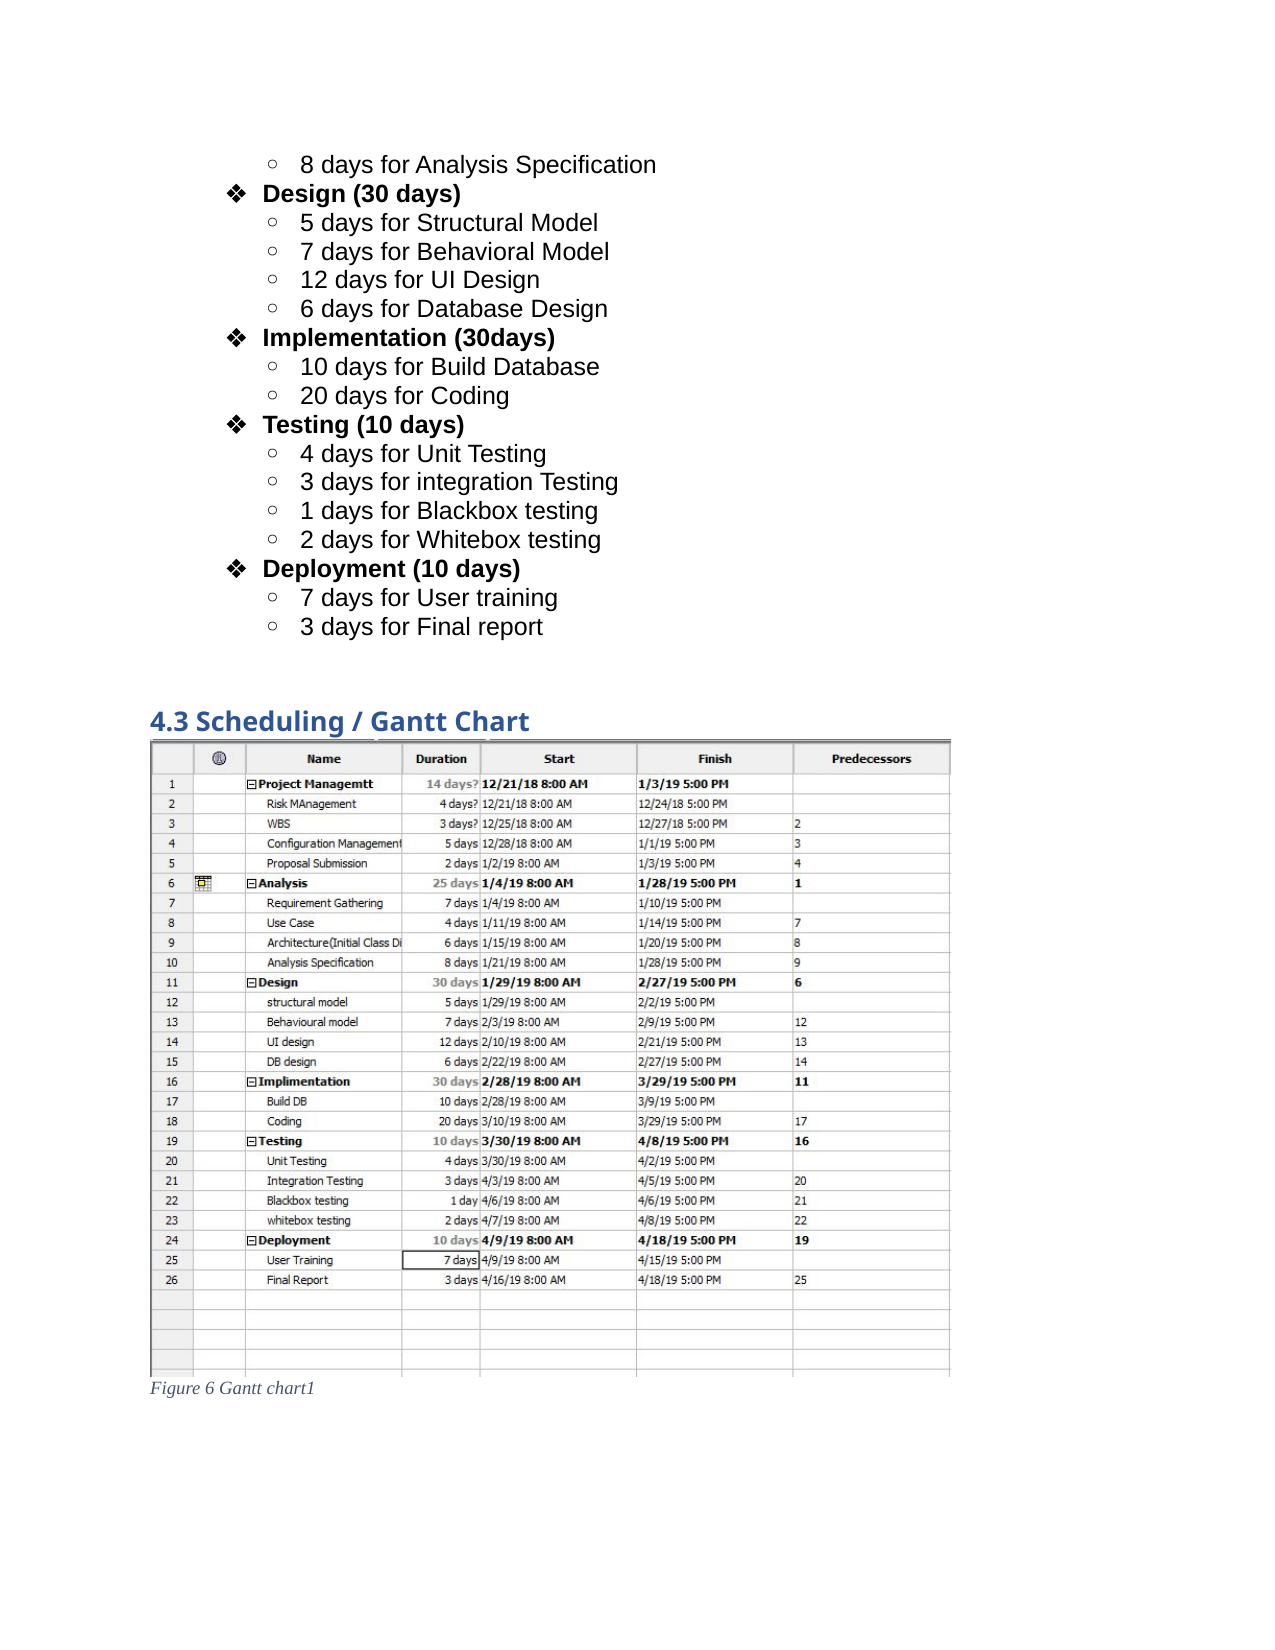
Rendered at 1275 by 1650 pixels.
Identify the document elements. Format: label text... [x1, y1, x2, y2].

subtitle 4.3 Scheduling / Gantt Chart [150, 702, 1125, 739]
list 4 days for Unit Testing [262, 438, 1125, 467]
list Design (30 days) [225, 179, 1125, 208]
list 1 days for Blackbox testing [262, 496, 1125, 525]
list 20 days for Coding [262, 381, 1125, 410]
list 12 days for UI Design [262, 265, 1125, 294]
list 3 days for integration Testing [262, 467, 1125, 496]
picture [150, 739, 952, 1377]
list 6 days for Database Design [262, 294, 1125, 323]
list 2 days for Whitebox testing [262, 525, 1125, 554]
list 3 days for Final report [262, 612, 1125, 641]
list 7 days for Behavioral Model [262, 237, 1125, 265]
list Implementation (30days) [225, 323, 1125, 352]
list Deployment (10 days) [225, 554, 1125, 583]
list 10 days for Build Database [262, 352, 1125, 381]
text Figure 6 Gantt chart1 [150, 1377, 1125, 1398]
list 8 days for Analysis Specification [262, 150, 1125, 179]
list 5 days for Structural Model [262, 208, 1125, 237]
list 7 days for User training [262, 583, 1125, 612]
list Testing (10 days) [225, 410, 1125, 438]
